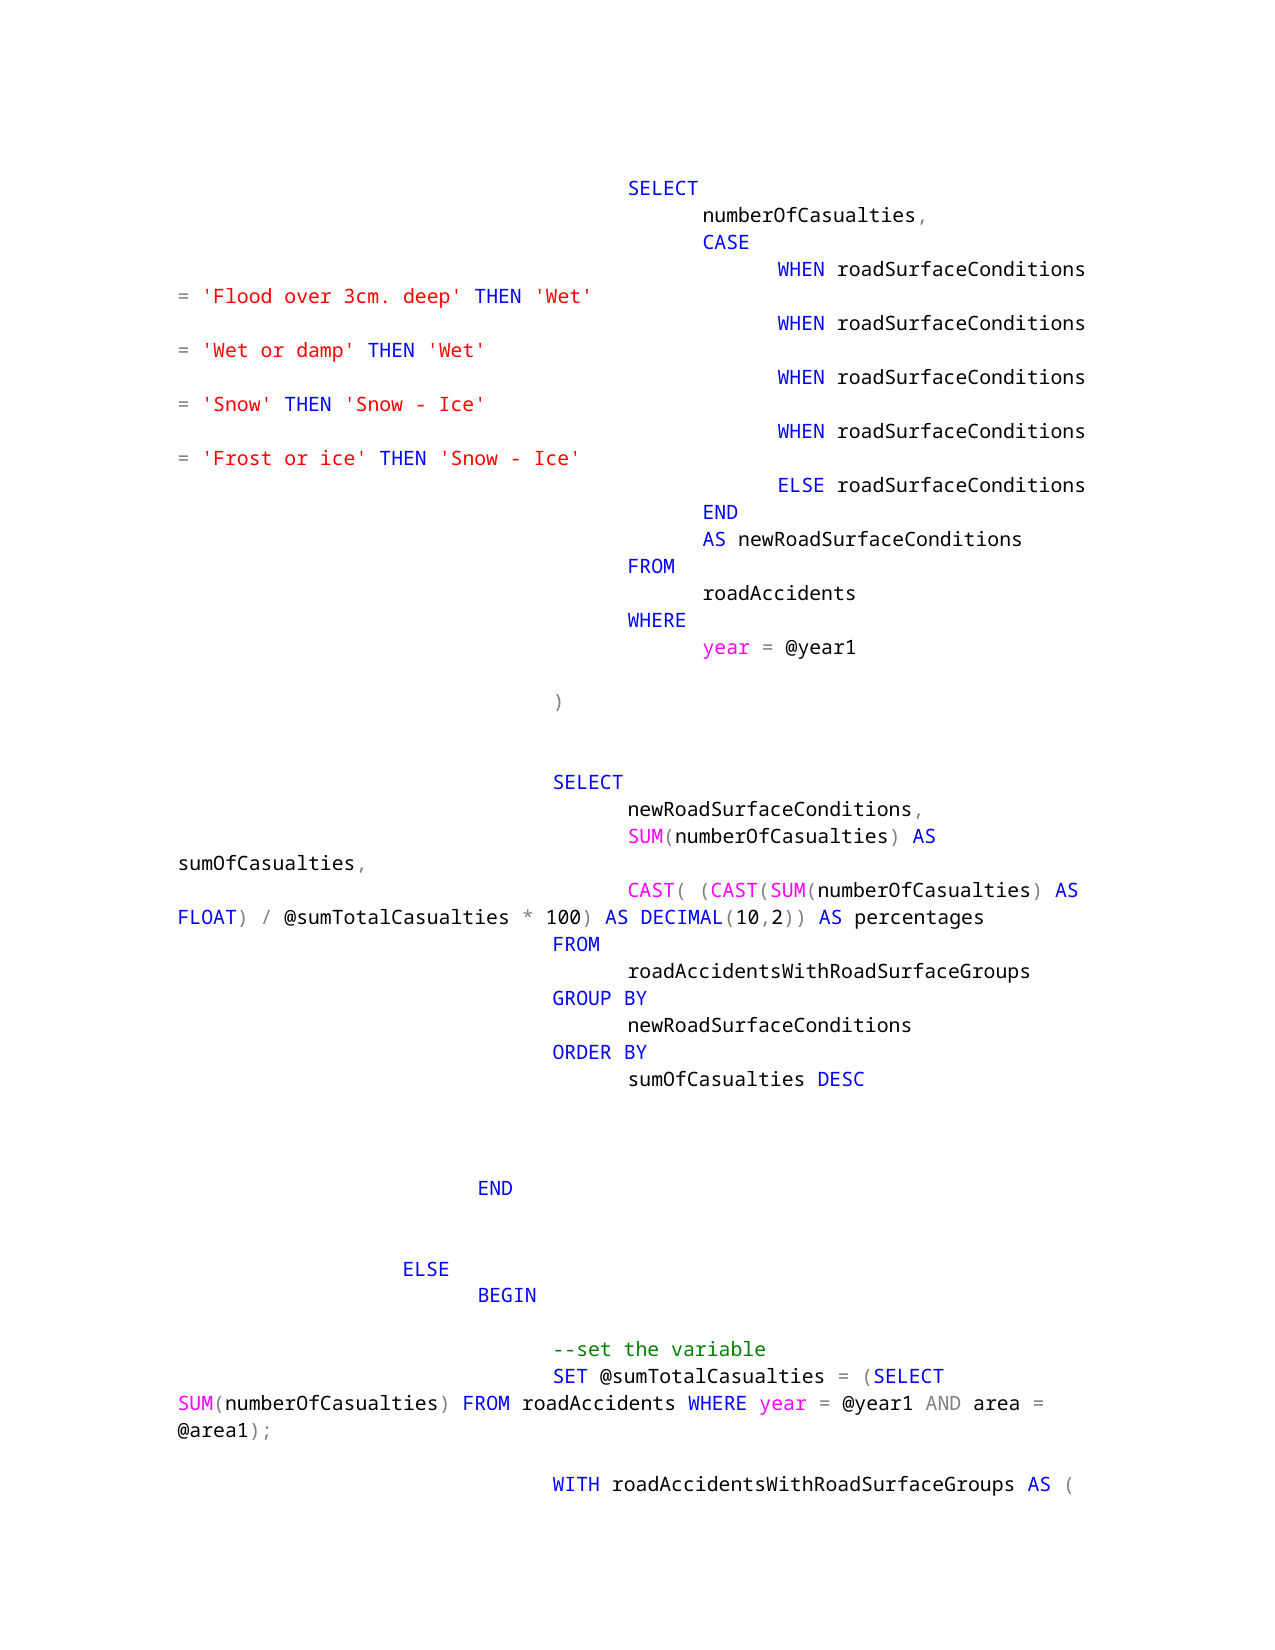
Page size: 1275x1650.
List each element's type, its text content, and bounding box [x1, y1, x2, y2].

text newRoadSurfaceConditions [177, 1011, 1098, 1038]
text AS newRoadSurfaceConditions [177, 525, 1098, 552]
text WHEN roadSurfaceConditions = 'Snow' THEN 'Snow - Ice' [177, 363, 1098, 417]
text ) [177, 687, 1098, 714]
text GROUP BY [177, 984, 1098, 1011]
text roadAccidents [177, 579, 1098, 606]
text FROM [177, 930, 1098, 957]
text BEGIN [177, 1282, 1098, 1309]
text newRoadSurfaceConditions, [177, 795, 1098, 822]
text sumOfCasualties DESC [177, 1065, 1098, 1092]
text SELECT [177, 768, 1098, 795]
text numberOfCasualties, [177, 202, 1098, 228]
text ORDER BY [177, 1038, 1098, 1065]
text WHEN roadSurfaceConditions = 'Flood over 3cm. deep' THEN 'Wet' [177, 256, 1098, 309]
text --set the variable [177, 1336, 1098, 1363]
text END [177, 1174, 1098, 1201]
text SELECT [177, 174, 1098, 202]
text WHERE [177, 606, 1098, 633]
text ELSE [177, 1255, 1098, 1282]
text WHEN roadSurfaceConditions = 'Frost or ice' THEN 'Snow - Ice' [177, 417, 1098, 471]
text CASE [177, 228, 1098, 256]
text ELSE roadSurfaceConditions [177, 471, 1098, 498]
text WITH roadAccidentsWithRoadSurfaceGroups AS ( [177, 1471, 1098, 1498]
text END [177, 498, 1098, 525]
text SET @sumTotalCasualties = (SELECT SUM(numberOfCasualties) FROM roadAccidents WHERE year = @year1 AND area = @area1); [177, 1363, 1098, 1444]
text CAST( (CAST(SUM(numberOfCasualties) AS FLOAT) / @sumTotalCasualties * 100) AS DECIMAL(10,2)) AS percentages [177, 876, 1098, 930]
text SUM(numberOfCasualties) AS sumOfCasualties, [177, 822, 1098, 876]
text FROM [177, 552, 1098, 579]
text year = @year1 [177, 633, 1098, 660]
text roadAccidentsWithRoadSurfaceGroups [177, 957, 1098, 984]
text WHEN roadSurfaceConditions = 'Wet or damp' THEN 'Wet' [177, 309, 1098, 363]
